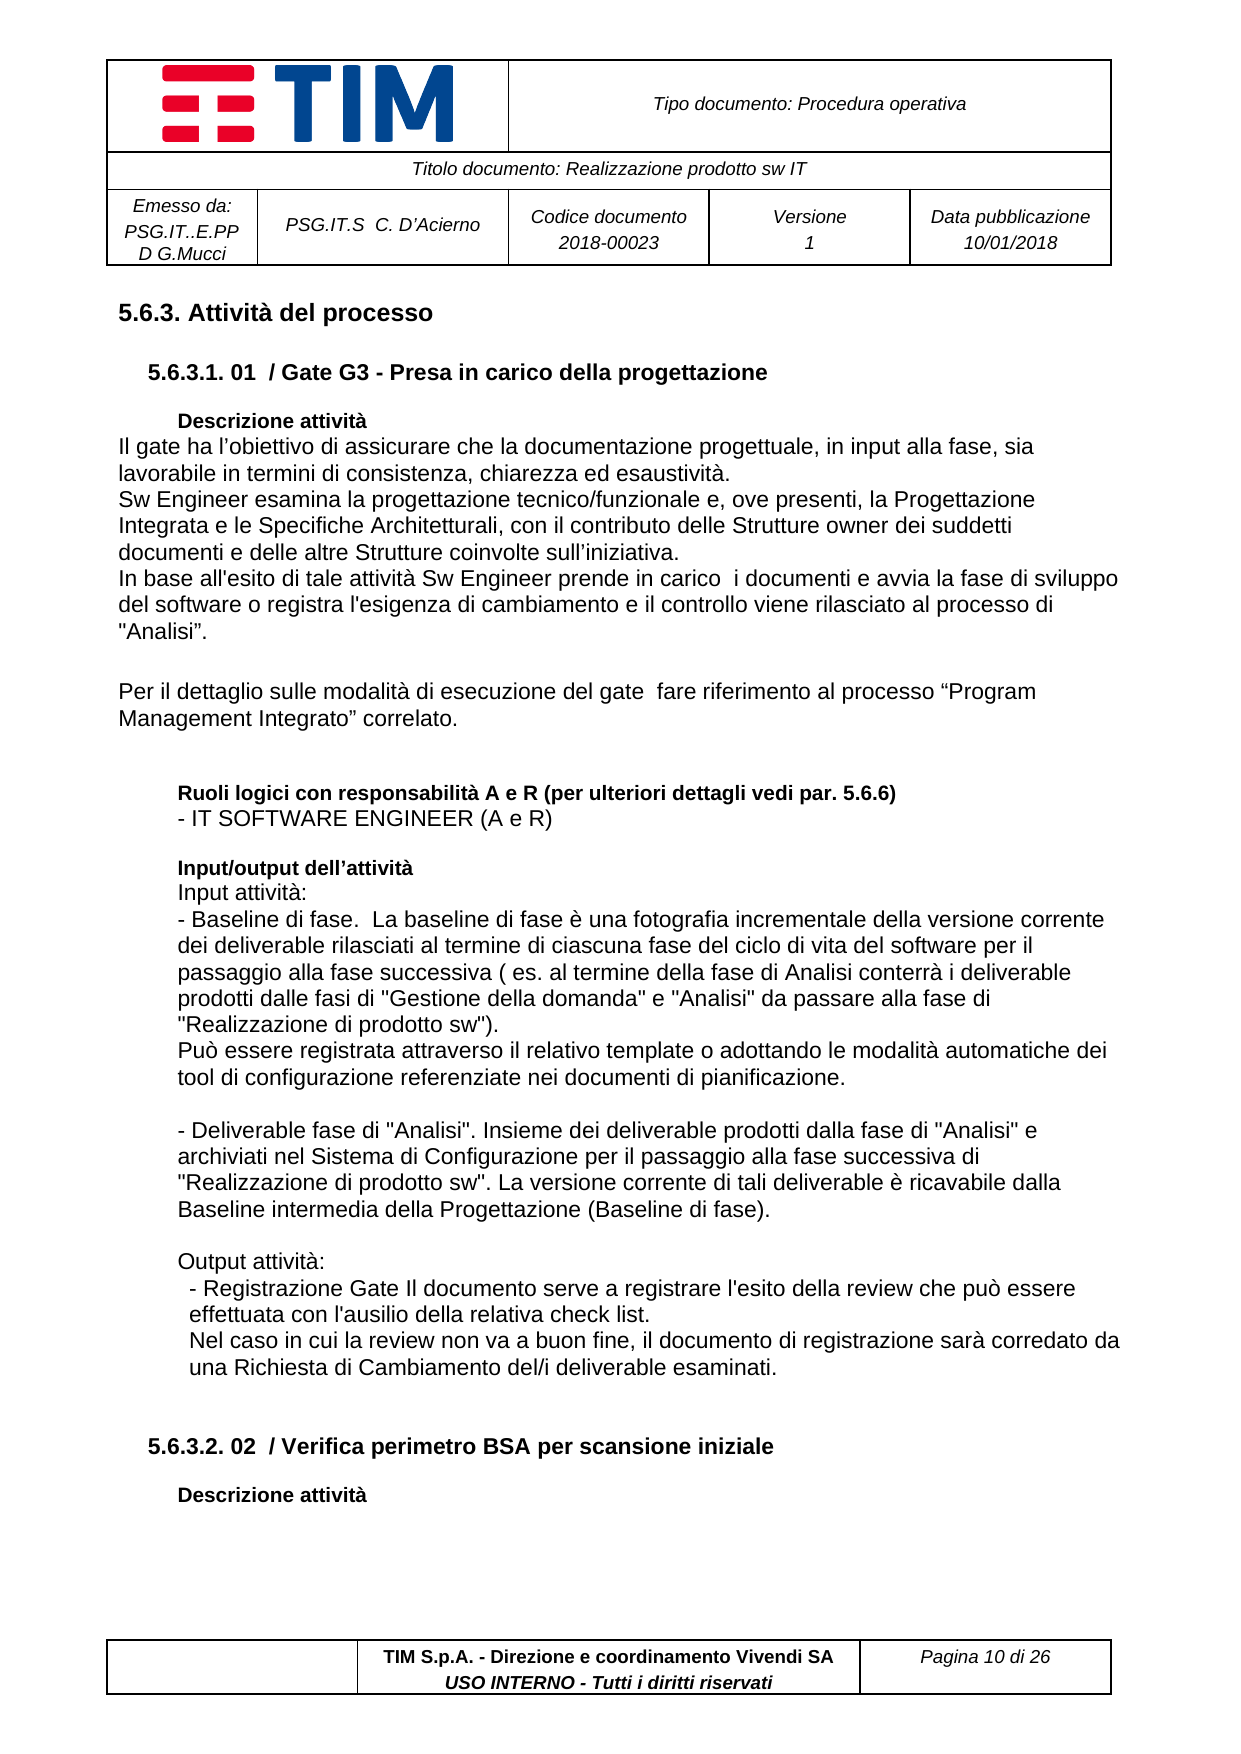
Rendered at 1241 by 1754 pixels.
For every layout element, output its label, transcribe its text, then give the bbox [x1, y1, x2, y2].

text Output attività: [177, 1248, 1122, 1275]
text Ruoli logici con responsabilità A e R (per ulteriori dettagli vedi par. 5.6.6) [177, 781, 1122, 805]
text Input attività: [177, 879, 1122, 906]
text Nel caso in cui la review non va a buon fine, il documento di registrazione sarà corredato da una Richiesta di Cambiamento del/i deliverable esaminati. [189, 1327, 1122, 1380]
picture [162, 65, 453, 142]
text - Deliverable fase di "Analisi". Insieme dei deliverable prodotti dalla fase di "Analisi" e archiviati nel Sistema di Configurazione per il passaggio alla fase successiva di "Realizzazione di prodotto sw". La versione corrente di tali deliverable è ricavabile dalla Baseline intermedia della Progettazione (Baseline di fase). [177, 1117, 1122, 1222]
text Descrizione attività [177, 409, 1122, 433]
text - Baseline di fase. La baseline di fase è una fotografia incrementale della versione corrente dei deliverable rilasciati al termine di ciascuna fase del ciclo di vita del software per il passaggio alla fase successiva ( es. al termine della fase di Analisi conterrà i deliverable prodotti dalle fasi di "Gestione della domanda" e "Analisi" da passare alla fase di "Realizzazione di prodotto sw"). [177, 906, 1122, 1037]
text In base all'esito di tale attività Sw Engineer prende in carico i documenti e avvia la fase di sviluppo del software o registra l'esigenza di cambiamento e il controllo viene rilasciato al processo di "Analisi”. [118, 565, 1122, 644]
text Il gate ha l’obiettivo di assicurare che la documentazione progettuale, in input alla fase, sia lavorabile in termini di consistenza, chiarezza ed esaustività. [118, 433, 1122, 486]
text - IT SOFTWARE ENGINEER (A e R) [177, 805, 1122, 831]
text Per il dettaglio sulle modalità di esecuzione del gate fare riferimento al processo “Program Management Integrato” correlato. [118, 678, 1122, 731]
text Input/output dell’attività [177, 855, 1122, 879]
text - Registrazione Gate Il documento serve a registrare l'esito della review che può essere effettuata con l'ausilio della relativa check list. [189, 1275, 1122, 1327]
text Può essere registrata attraverso il relativo template o adottando le modalità automatiche dei tool di configurazione referenziate nei documenti di pianificazione. [177, 1037, 1122, 1117]
subtitle 01 / Gate G3 - Presa in carico della progettazione [148, 359, 1122, 385]
text Descrizione attività [177, 1483, 1122, 1507]
subtitle Attività del processo [118, 298, 1122, 327]
subtitle 02 / Verifica perimetro BSA per scansione iniziale [148, 1433, 1122, 1459]
text Sw Engineer esamina la progettazione tecnico/funzionale e, ove presenti, la Progettazione Integrata e le Specifiche Architetturali, con il contributo delle Strutture owner dei suddetti documenti e delle altre Strutture coinvolte sull’iniziativa. [118, 486, 1122, 565]
